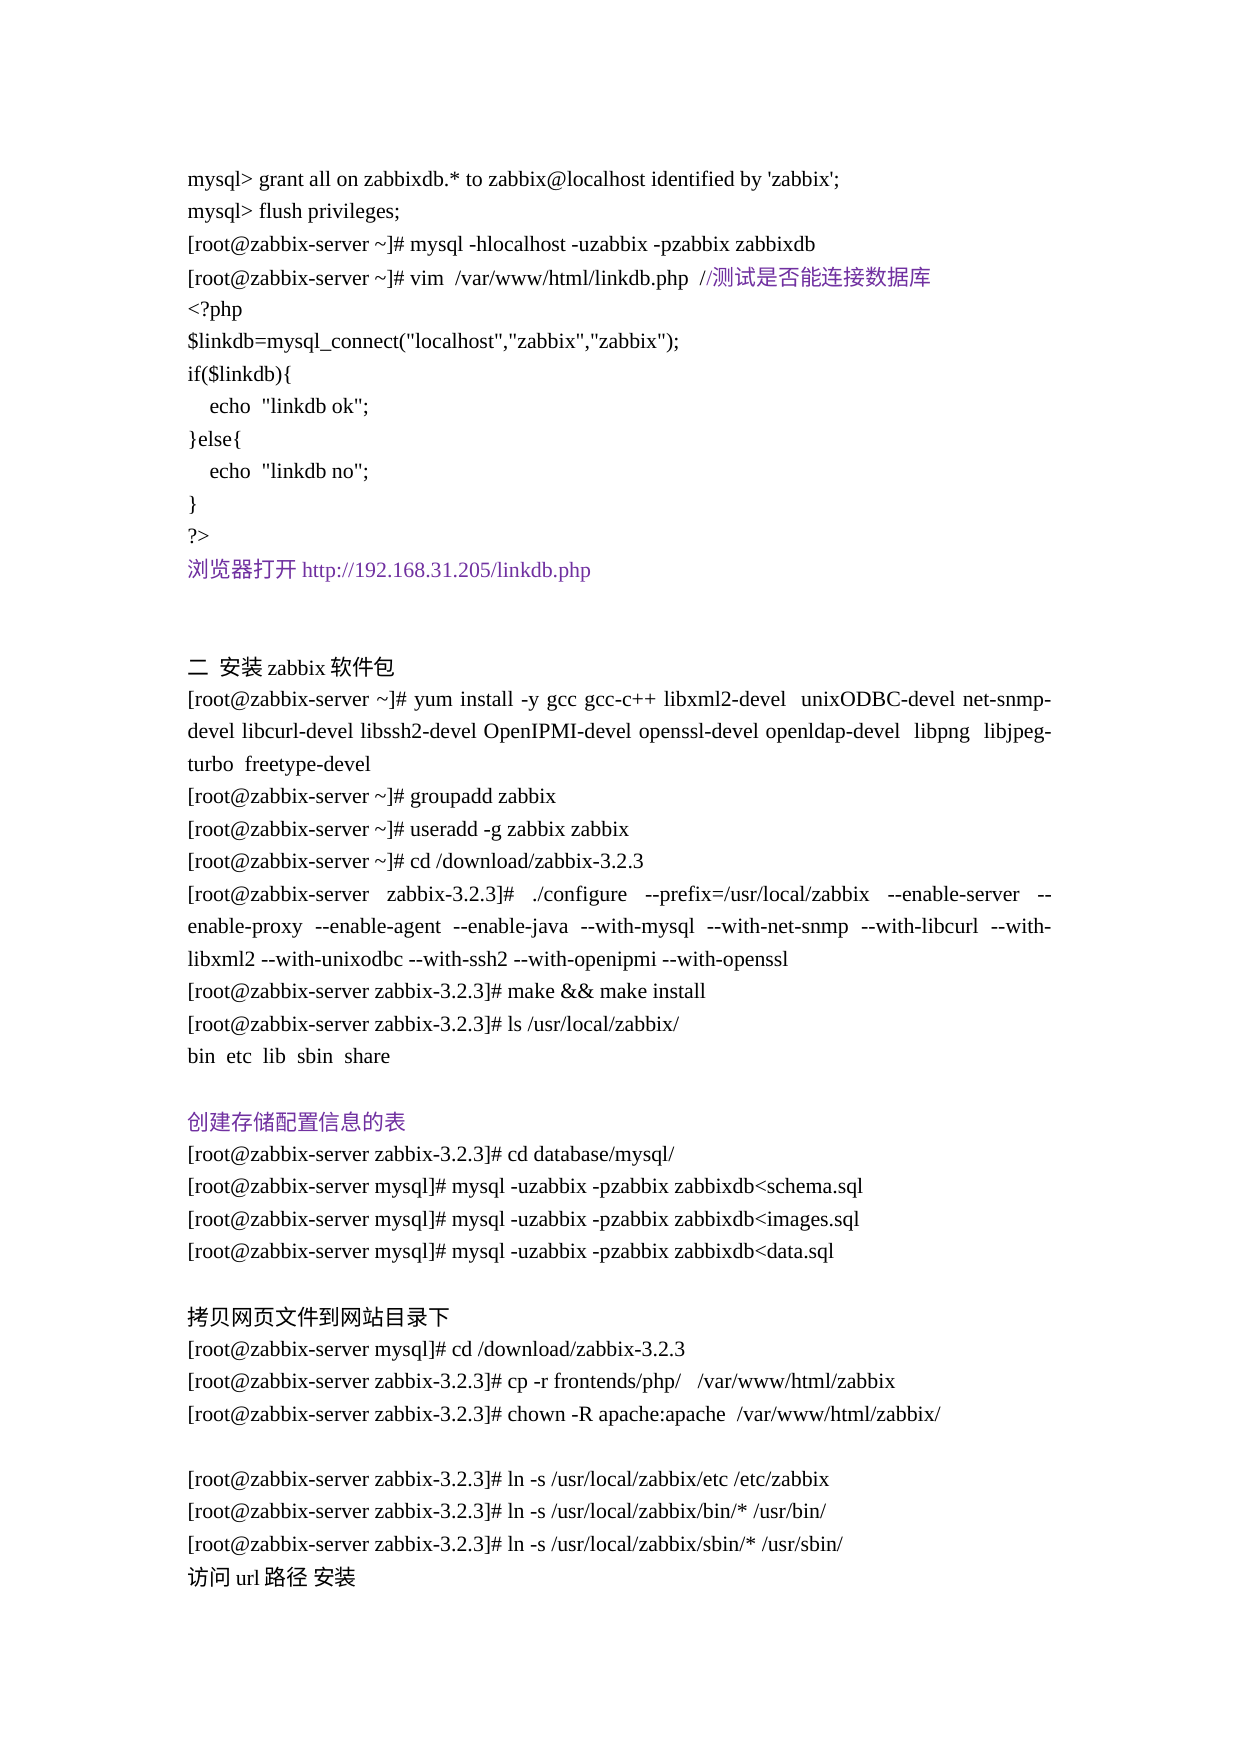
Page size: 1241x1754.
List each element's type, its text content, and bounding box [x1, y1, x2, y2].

text mysql> flush privileges; [187, 194, 1053, 227]
text }else{ [187, 422, 1053, 454]
text [root@zabbix-server zabbix-3.2.3]# cp -r frontends/php/ /var/www/html/zabbix [187, 1364, 1053, 1397]
text [root@zabbix-server mysql]# mysql -uzabbix -pzabbix zabbixdb<schema.sql [187, 1169, 1053, 1202]
text [root@zabbix-server mysql]# cd /download/zabbix-3.2.3 [187, 1332, 1053, 1364]
text [root@zabbix-server mysql]# mysql -uzabbix -pzabbix zabbixdb<data.sql [187, 1234, 1053, 1267]
text [root@zabbix-server zabbix-3.2.3]# make && make install [187, 974, 1053, 1007]
text ?> [187, 519, 1053, 552]
text [root@zabbix-server ~]# cd /download/zabbix-3.2.3 [187, 844, 1053, 877]
text [root@zabbix-server zabbix-3.2.3]# ./configure --prefix=/usr/local/zabbix --enable-server --enable-proxy --enable-agent --enable-java --with-mysql --with-net-snmp --with-libcurl --with-libxml2 --with-unixodbc --with-ssh2 --with-openipmi --with-openssl [187, 877, 1053, 974]
text if($linkdb){ [187, 357, 1053, 389]
text 创建存储配置信息的表 [187, 1104, 1053, 1137]
text [root@zabbix-server zabbix-3.2.3]# ls /usr/local/zabbix/ [187, 1007, 1053, 1039]
text [root@zabbix-server mysql]# mysql -uzabbix -pzabbix zabbixdb<images.sql [187, 1202, 1053, 1234]
text [root@zabbix-server zabbix-3.2.3]# chown -R apache:apache /var/www/html/zabbix/ [187, 1397, 1053, 1429]
text 拷贝网页文件到网站目录下 [187, 1299, 1053, 1332]
text [root@zabbix-server zabbix-3.2.3]# cd database/mysql/ [187, 1137, 1053, 1169]
text echo "linkdb ok"; [187, 389, 1053, 422]
text [root@zabbix-server ~]# useradd -g zabbix zabbix [187, 812, 1053, 844]
text [root@zabbix-server ~]# yum install -y gcc gcc-c++ libxml2-devel unixODBC-devel net-snmp-devel libcurl-devel libssh2-devel OpenIPMI-devel openssl-devel openldap-devel libpng libjpeg-turbo freetype-devel [187, 682, 1053, 779]
text $linkdb=mysql_connect("localhost","zabbix","zabbix"); [187, 324, 1053, 357]
text echo "linkdb no"; [187, 454, 1053, 487]
text <?php [187, 292, 1053, 324]
text mysql> grant all on zabbixdb.* to zabbix@localhost identified by 'zabbix'; [187, 162, 1053, 194]
text [root@zabbix-server zabbix-3.2.3]# ln -s /usr/local/zabbix/bin/* /usr/bin/ [187, 1494, 1053, 1527]
text [root@zabbix-server zabbix-3.2.3]# ln -s /usr/local/zabbix/etc /etc/zabbix [187, 1462, 1053, 1494]
text 二 安装zabbix软件包 [187, 649, 1053, 682]
text [root@zabbix-server zabbix-3.2.3]# ln -s /usr/local/zabbix/sbin/* /usr/sbin/ [187, 1527, 1053, 1559]
text 访问url路径 安装 [187, 1559, 1053, 1592]
text 浏览器打开 http://192.168.31.205/linkdb.php [187, 552, 1053, 584]
text bin etc lib sbin share [187, 1039, 1053, 1072]
text [root@zabbix-server ~]# vim /var/www/html/linkdb.php //测试是否能连接数据库 [187, 259, 1053, 292]
text } [187, 487, 1053, 519]
text [root@zabbix-server ~]# mysql -hlocalhost -uzabbix -pzabbix zabbixdb [187, 227, 1053, 259]
text [root@zabbix-server ~]# groupadd zabbix [187, 779, 1053, 812]
